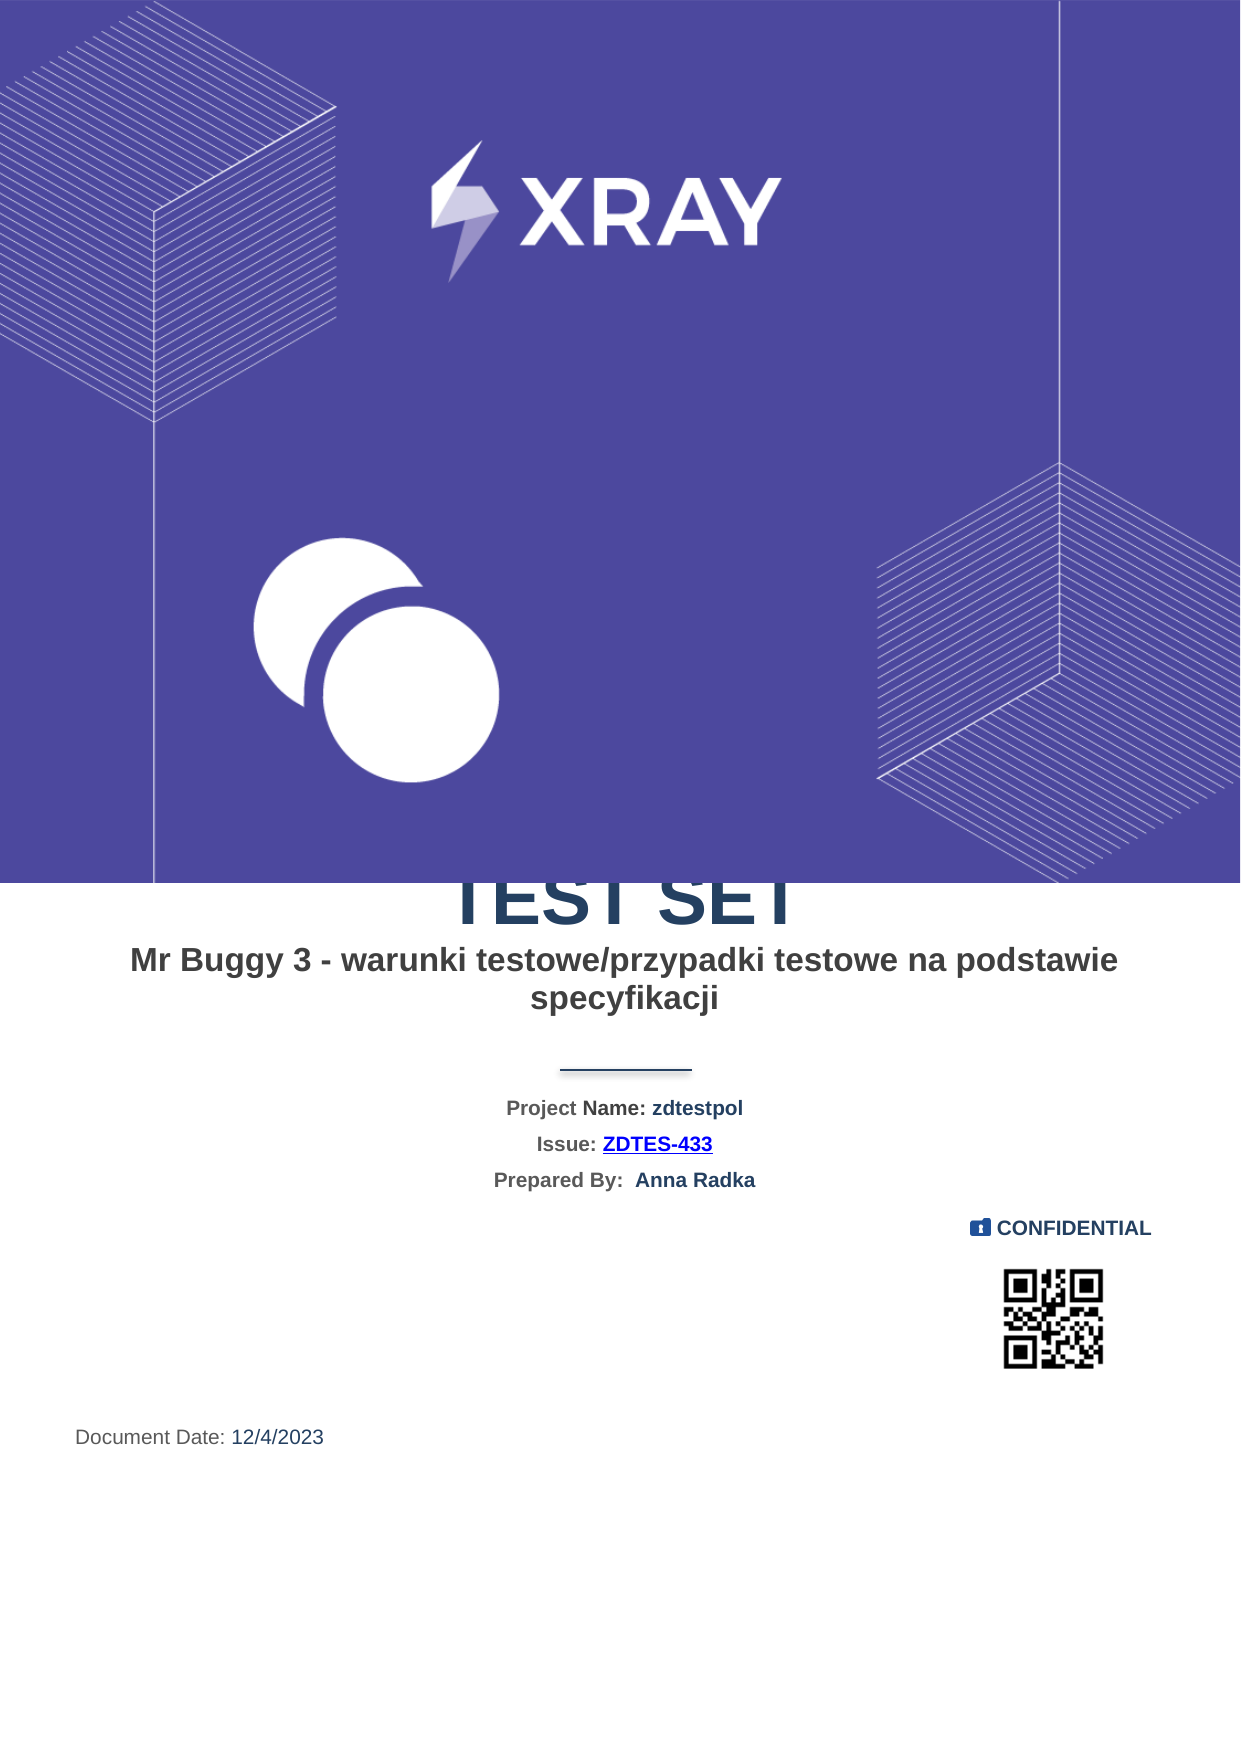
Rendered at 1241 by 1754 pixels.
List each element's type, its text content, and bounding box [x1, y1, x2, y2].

picture [970, 1218, 991, 1236]
text Document Date: 12/4/2023 [75, 1425, 1165, 1449]
table_cell [75, 883, 1164, 1398]
picture [976, 1242, 1133, 1399]
picture [0, 0, 1241, 883]
